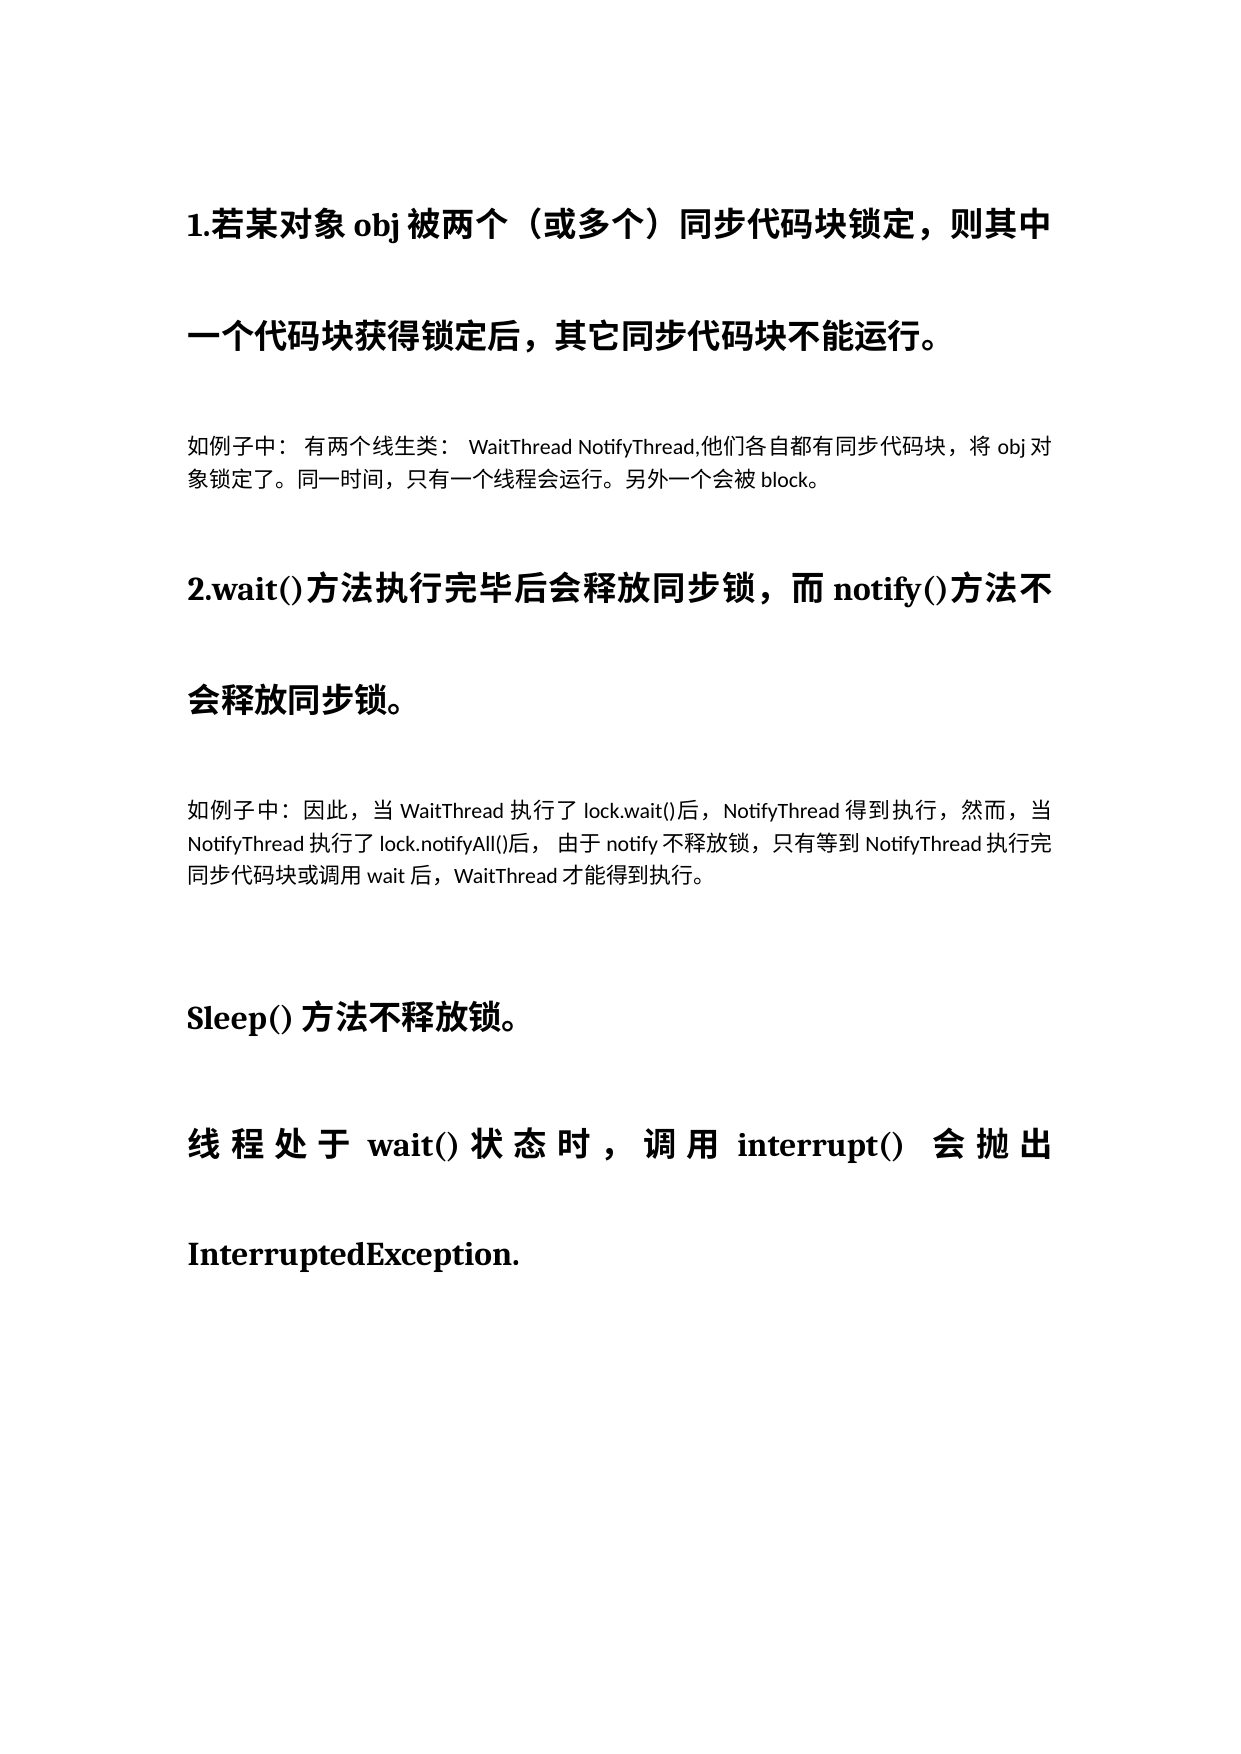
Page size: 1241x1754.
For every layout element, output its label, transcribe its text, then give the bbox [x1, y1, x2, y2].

subtitle 1.若某对象obj被两个（或多个）同步代码块锁定，则其中一个代码块获得锁定后，其它同步代码块不能运行。 [187, 189, 1053, 366]
text 如例子中： 有两个线生类： WaitThread NotifyThread,他们各自都有同步代码块，将obj对象锁定了。同一时间，只有一个线程会运行。另外一个会被block。 [187, 429, 1053, 494]
subtitle 线程处于wait()状态时，调用interrupt() 会抛出InterruptedException. [187, 1109, 1053, 1287]
text 如例子中：因此，当WaitThread执行了lock.wait()后，NotifyThread得到执行，然而，当NotifyThread执行了lock.notifyAll()后， 由于notify不释放锁，只有等到NotifyThread执行完同步代码块或调用wait 后，WaitThread才能得到执行。 [187, 793, 1053, 890]
subtitle Sleep() 方法不释放锁。 [187, 982, 1053, 1047]
subtitle 2.wait()方法执行完毕后会释放同步锁，而notify()方法不会释放同步锁。 [187, 553, 1053, 731]
